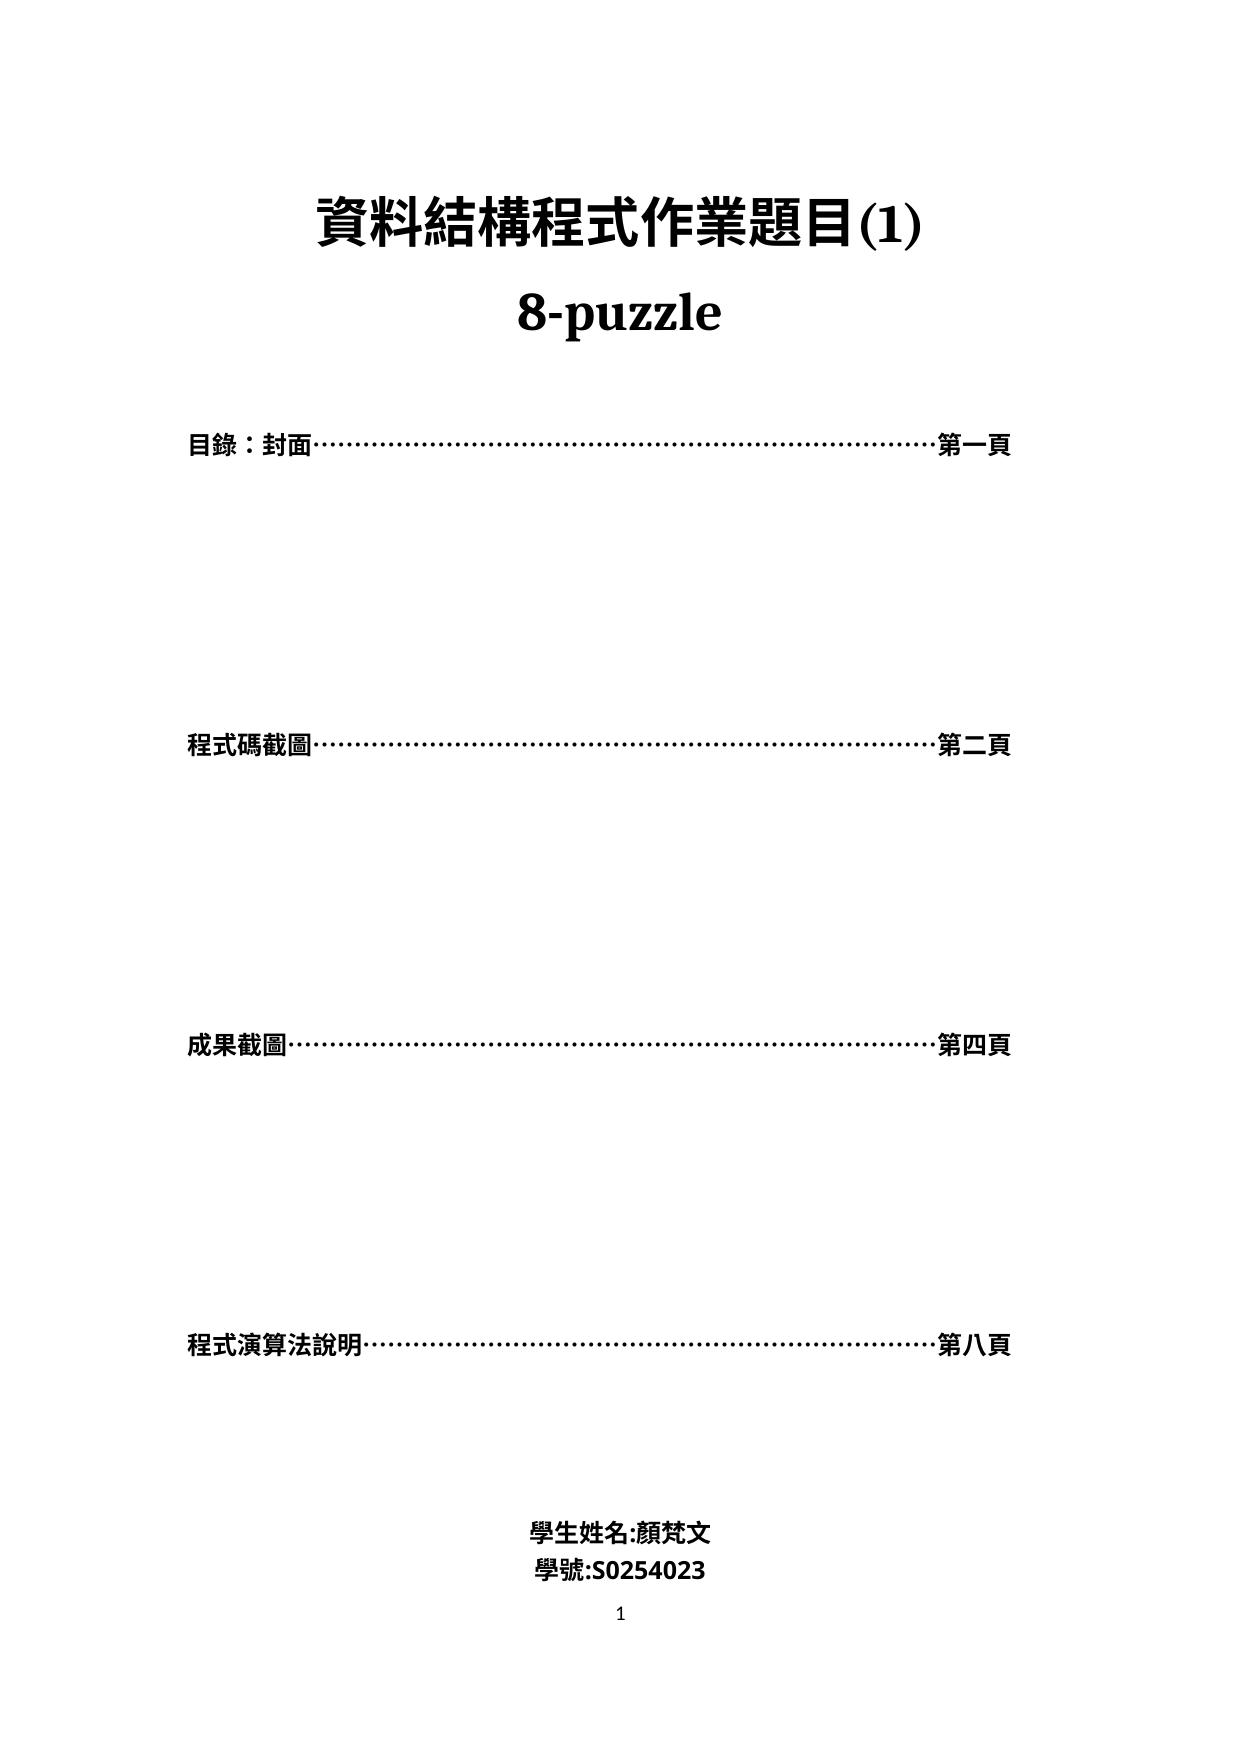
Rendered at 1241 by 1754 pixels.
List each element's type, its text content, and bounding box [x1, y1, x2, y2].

text 資料結構程式作業題目(1) [187, 162, 1053, 275]
text 學號:S0254023 [187, 1550, 1053, 1587]
text 目錄：封面…………………………………………………………………第一頁 [187, 425, 1053, 462]
text 程式演算法說明……………………………………………………………第八頁 [187, 1325, 1053, 1362]
text 學生姓名:顏梵文 [187, 1512, 1053, 1550]
text 8-puzzle [187, 275, 1053, 350]
text 成果截圖……………………………………………………………………第四頁 [187, 1025, 1053, 1062]
text 程式碼截圖…………………………………………………………………第二頁 [187, 725, 1053, 762]
